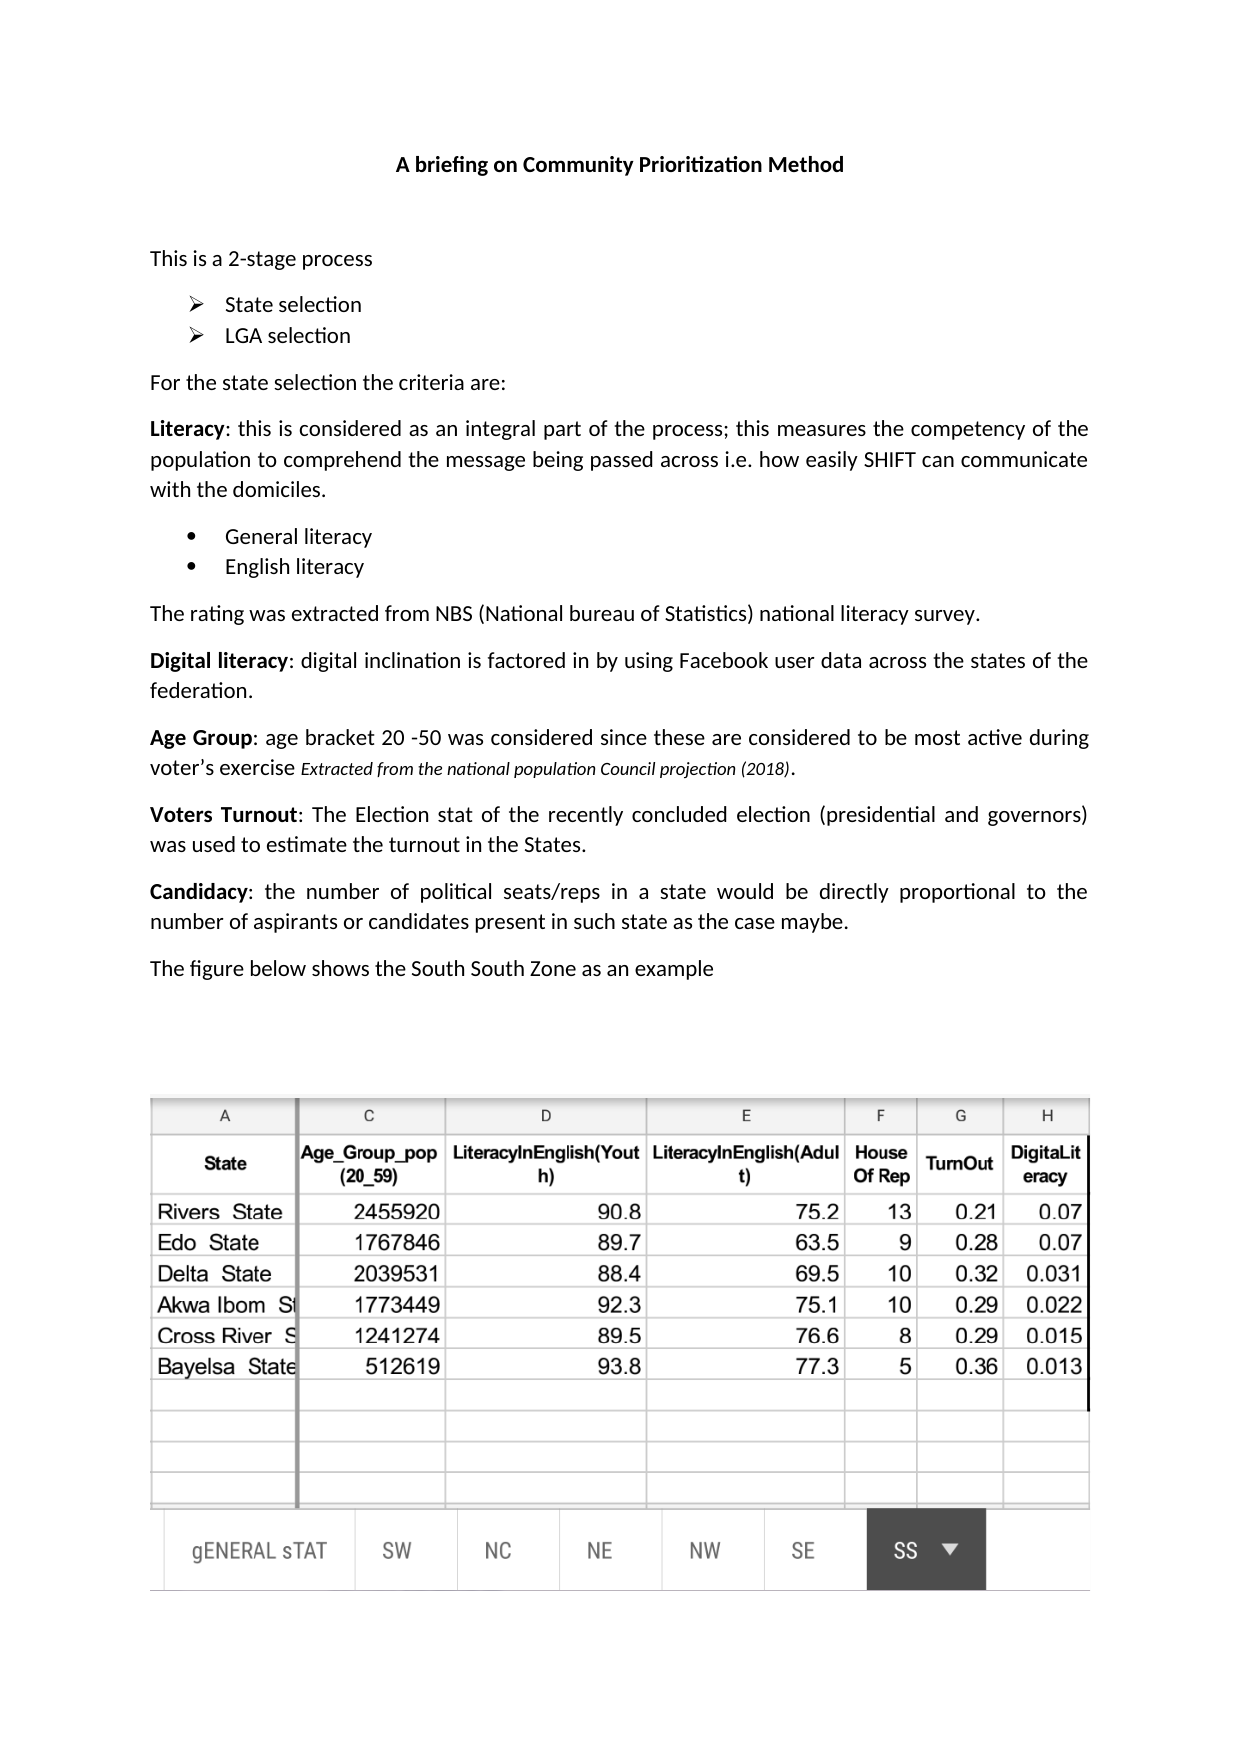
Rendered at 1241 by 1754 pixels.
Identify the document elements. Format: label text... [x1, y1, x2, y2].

list State selection [187, 291, 1090, 319]
text For the state selection the criteria are: [150, 368, 1090, 396]
text Literacy: this is considered as an integral part of the process; this measures the competency of the population to comprehend the message being passed across i.e. how easily SHIFT can communicate with the domiciles. [150, 414, 1090, 503]
list General literacy [187, 522, 1090, 550]
text The figure below shows the South South Zone as an example [150, 954, 1090, 982]
text The rating was extracted from NBS (National bureau of Statistics) national literacy survey. [150, 599, 1090, 627]
list English literacy [187, 552, 1090, 580]
text Candidacy: the number of political seats/reps in a state would be directly proportional to the number of aspirants or candidates present in such state as the case maybe. [150, 877, 1090, 935]
text Age Group: age bracket 20 -50 was considered since these are considered to be most active during voter’s exercise Extracted from the national population Council projection (2018). [150, 723, 1090, 781]
list LGA selection [187, 321, 1090, 349]
text A briefing on Community Prioritization Method [150, 150, 1090, 178]
text Digital literacy: digital inclination is factored in by using Facebook user data across the states of the federation. [150, 646, 1090, 704]
picture [150, 1094, 1091, 1591]
text Voters Turnout: The Election stat of the recently concluded election (presidential and governors) was used to estimate the turnout in the States. [150, 800, 1090, 858]
text This is a 2-stage process [150, 244, 1090, 272]
